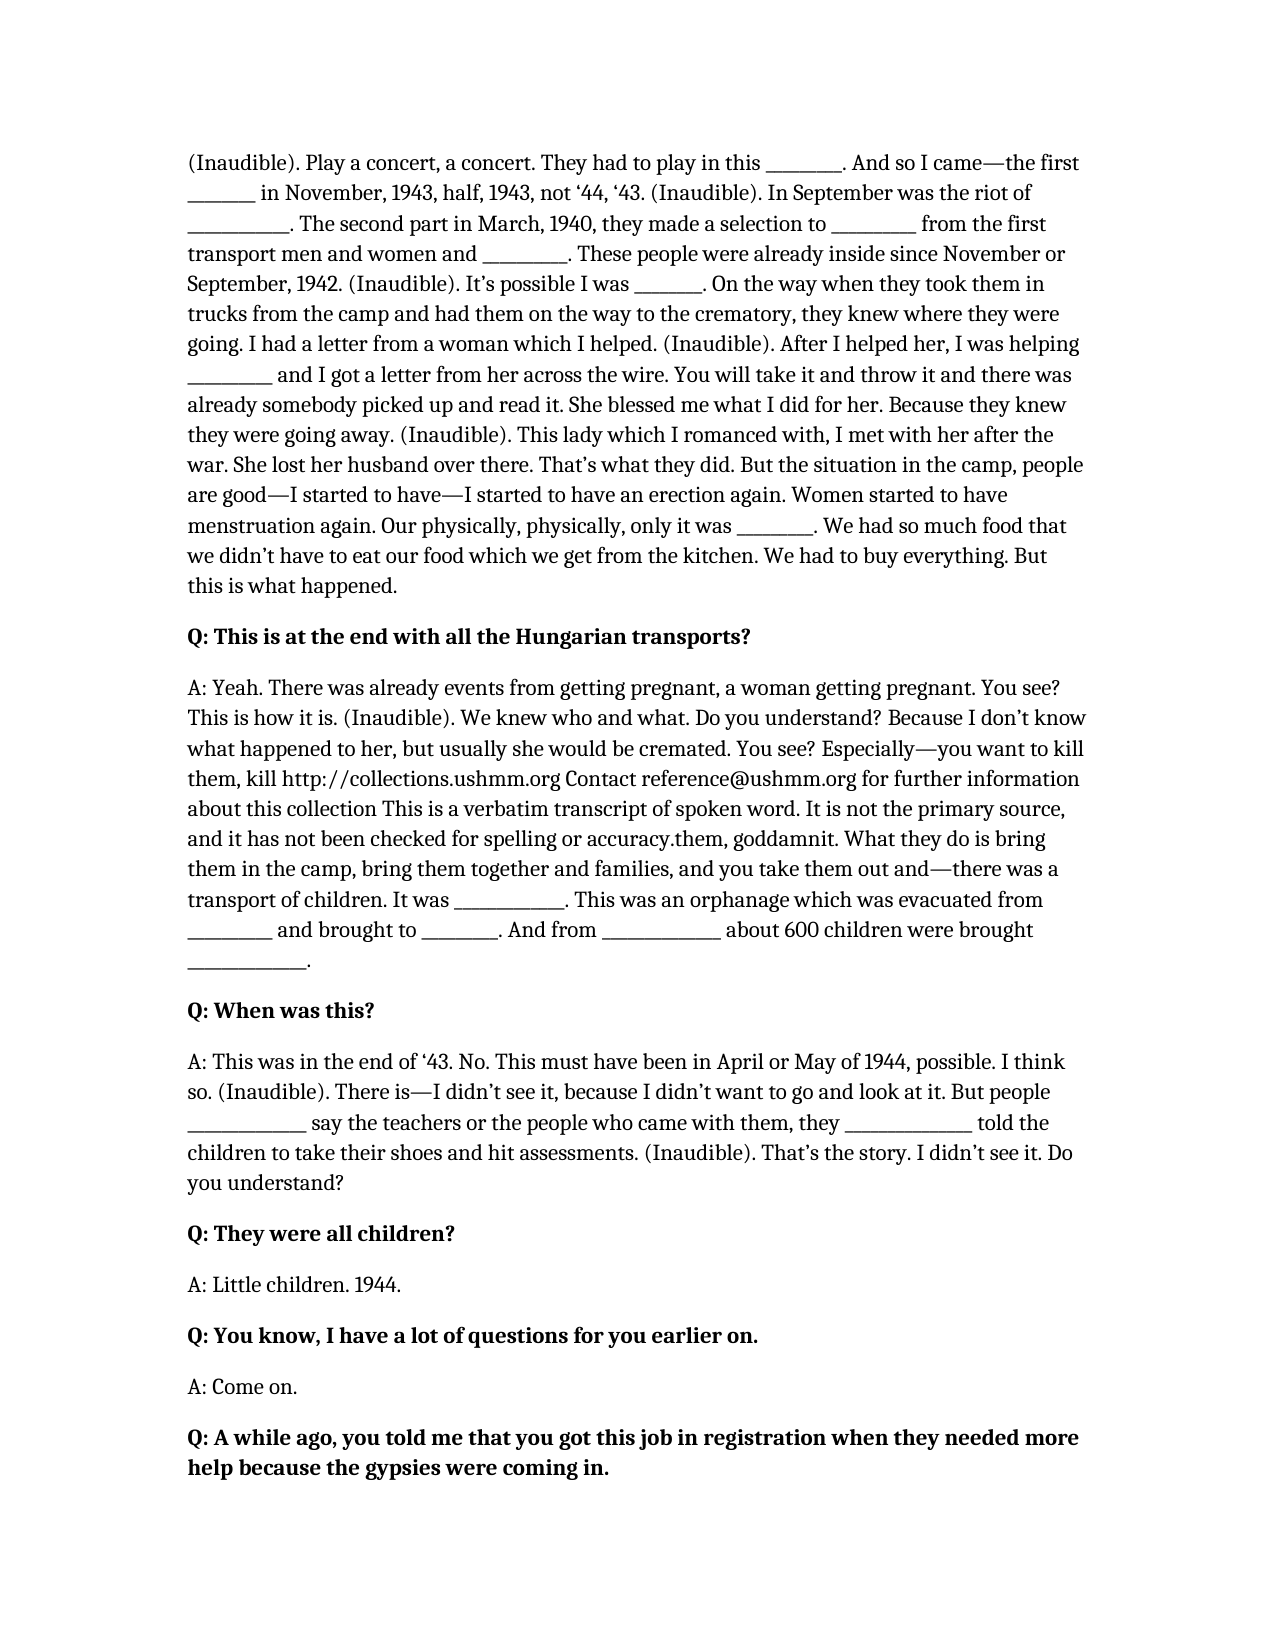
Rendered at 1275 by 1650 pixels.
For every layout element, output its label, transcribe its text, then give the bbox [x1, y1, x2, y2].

text Q: When was this? [187, 998, 1087, 1024]
text Q: This is at the end with all the Hungarian transports? [187, 624, 1087, 650]
text Q: You know, I have a lot of questions for you earlier on. [187, 1323, 1087, 1349]
text A: This was in the end of ‘43. No. This must have been in April or May of 1944, possible. I think so. (Inaudible). There is—I didn’t see it, because I didn’t want to go and look at it. But people ______________ say the teachers or the people who came with them, they _______________ told the children to take their shoes and hit assessments. (Inaudible). That’s the story. I didn’t see it. Do you understand? [187, 1049, 1087, 1196]
text A: Come on. [187, 1374, 1087, 1400]
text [187, 150, 1087, 599]
text A: Yeah. There was already events from getting pregnant, a woman getting pregnant. You see? This is how it is. (Inaudible). We knew who and what. Do you understand? Because I don’t know what happened to her, but usually she would be cremated. You see? Especially—you want to kill them, kill http://collections.ushmm.org Contact reference@ushmm.org for further information about this collection This is a verbatim transcript of spoken word. It is not the primary source, and it has not been checked for spelling or accuracy.them, goddamnit. What they do is bring them in the camp, bring them together and families, and you take them out and—there was a transport of children. It was _____________. This was an orphanage which was evacuated from __________ and brought to _________. And from ______________ about 600 children were brought ______________. [187, 675, 1087, 973]
text Q: They were all children? [187, 1221, 1087, 1247]
text A: Little children. 1944. [187, 1272, 1087, 1298]
text Q: A while ago, you told me that you got this job in registration when they needed more help because the gypsies were coming in. [187, 1425, 1087, 1482]
